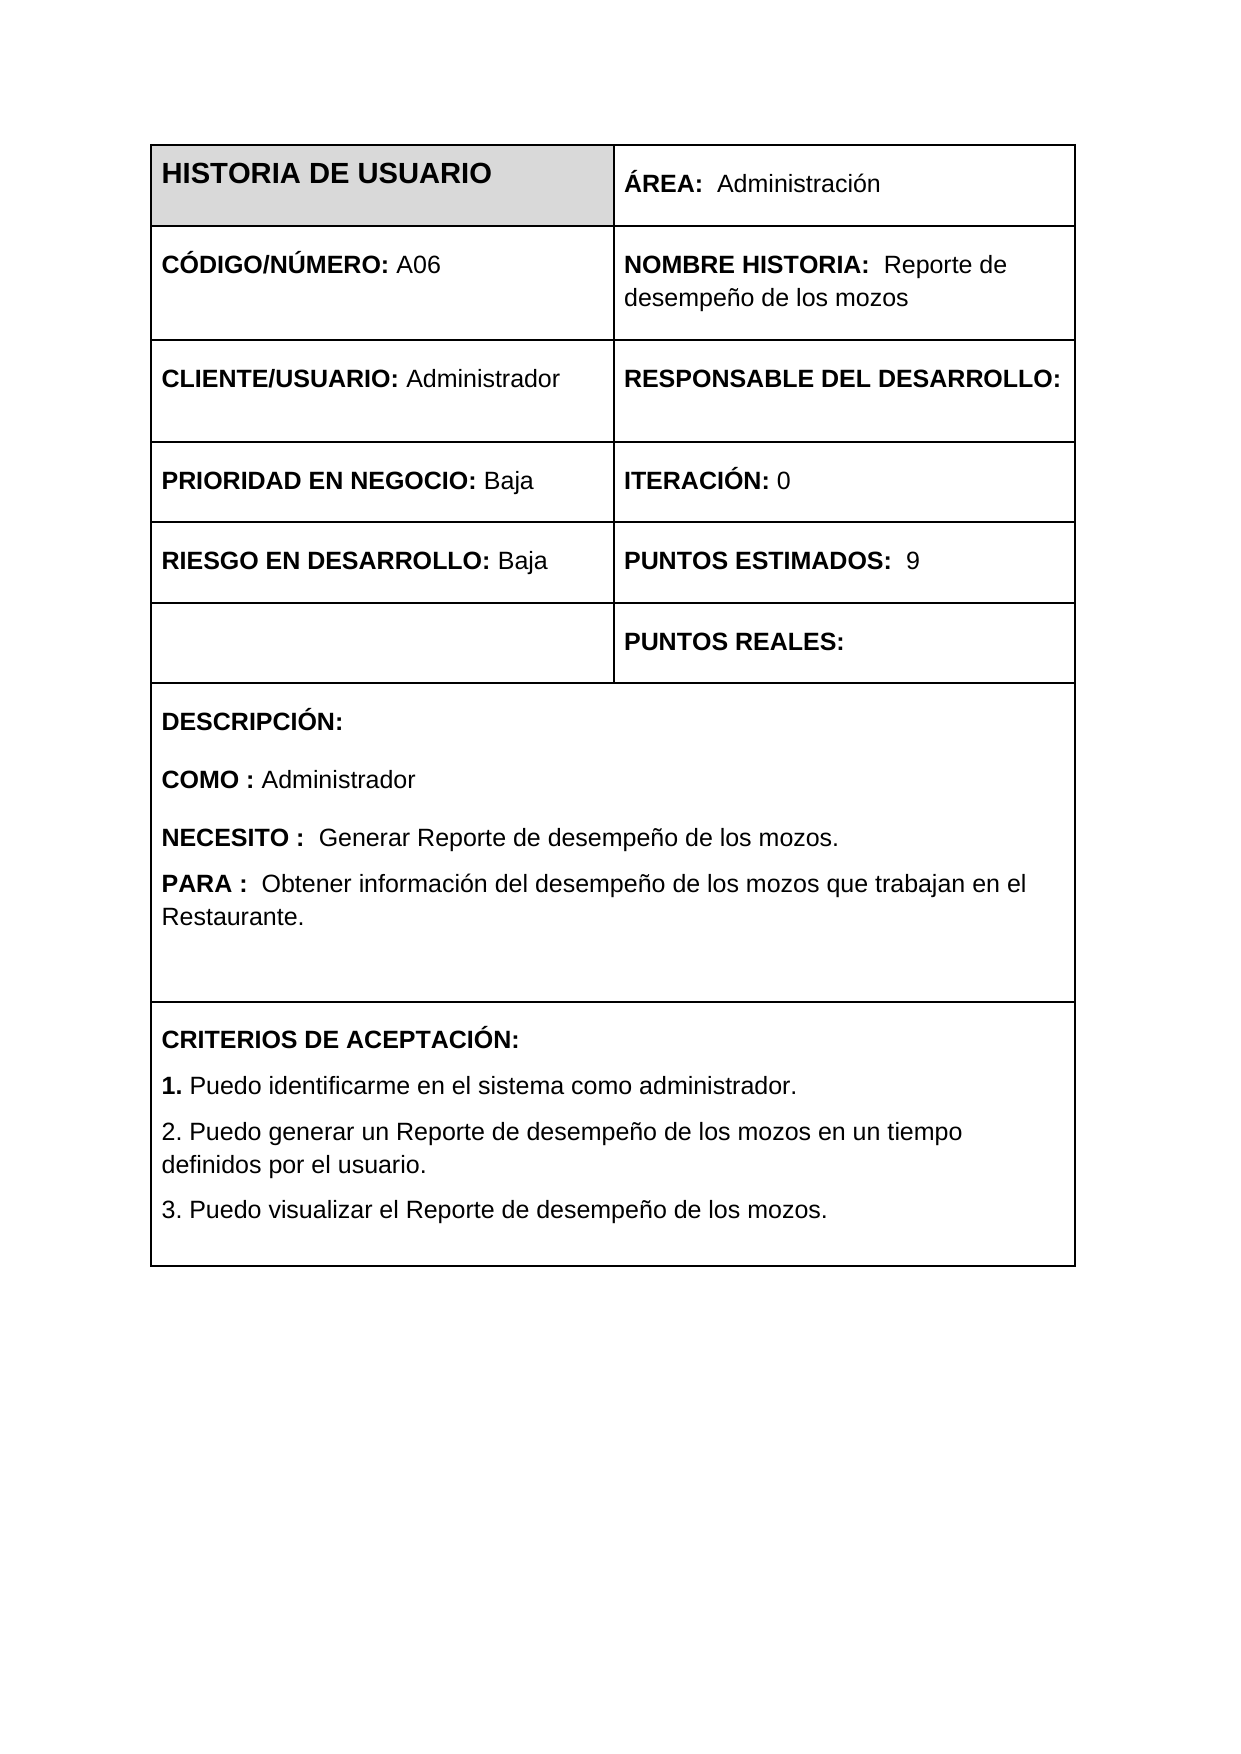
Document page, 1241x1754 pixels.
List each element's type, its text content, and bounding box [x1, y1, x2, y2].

table_header ÁREA: Administración [615, 146, 1074, 225]
table_cell RESPONSABLE DEL DESARROLLO: [615, 341, 1074, 441]
table_cell PUNTOS REALES: [615, 604, 1074, 682]
table_cell CLIENTE/USUARIO: Administrador [152, 341, 613, 441]
table_cell ITERACIÓN: 0 [615, 443, 1074, 521]
table_cell PRIORIDAD EN NEGOCIO: Baja [152, 443, 613, 521]
table_cell RIESGO EN DESARROLLO: Baja [152, 523, 613, 602]
table_cell NOMBRE HISTORIA: Reporte de desempeño de los mozos [615, 227, 1074, 339]
table_header HISTORIA DE USUARIO [152, 146, 613, 225]
table_cell [152, 604, 613, 682]
table_cell CÓDIGO/NÚMERO: A06 [152, 227, 613, 339]
table_cell DESCRIPCIÓN: COMO : Administrador NECESITO : Generar Reporte de desempeño de los mozos. PARA : Obtener información del desempeño de los mozos que trabajan en el Restaurante. [152, 684, 1074, 1001]
table_cell PUNTOS ESTIMADOS: 9 [615, 523, 1074, 602]
table_cell CRITERIOS DE ACEPTACIÓN: 1. Puedo identificarme en el sistema como administrador. 2. Puedo generar un Reporte de desempeño de los mozos en un tiempo definidos por el usuario. 3. Puedo visualizar el Reporte de desempeño de los mozos. [152, 1003, 1074, 1265]
